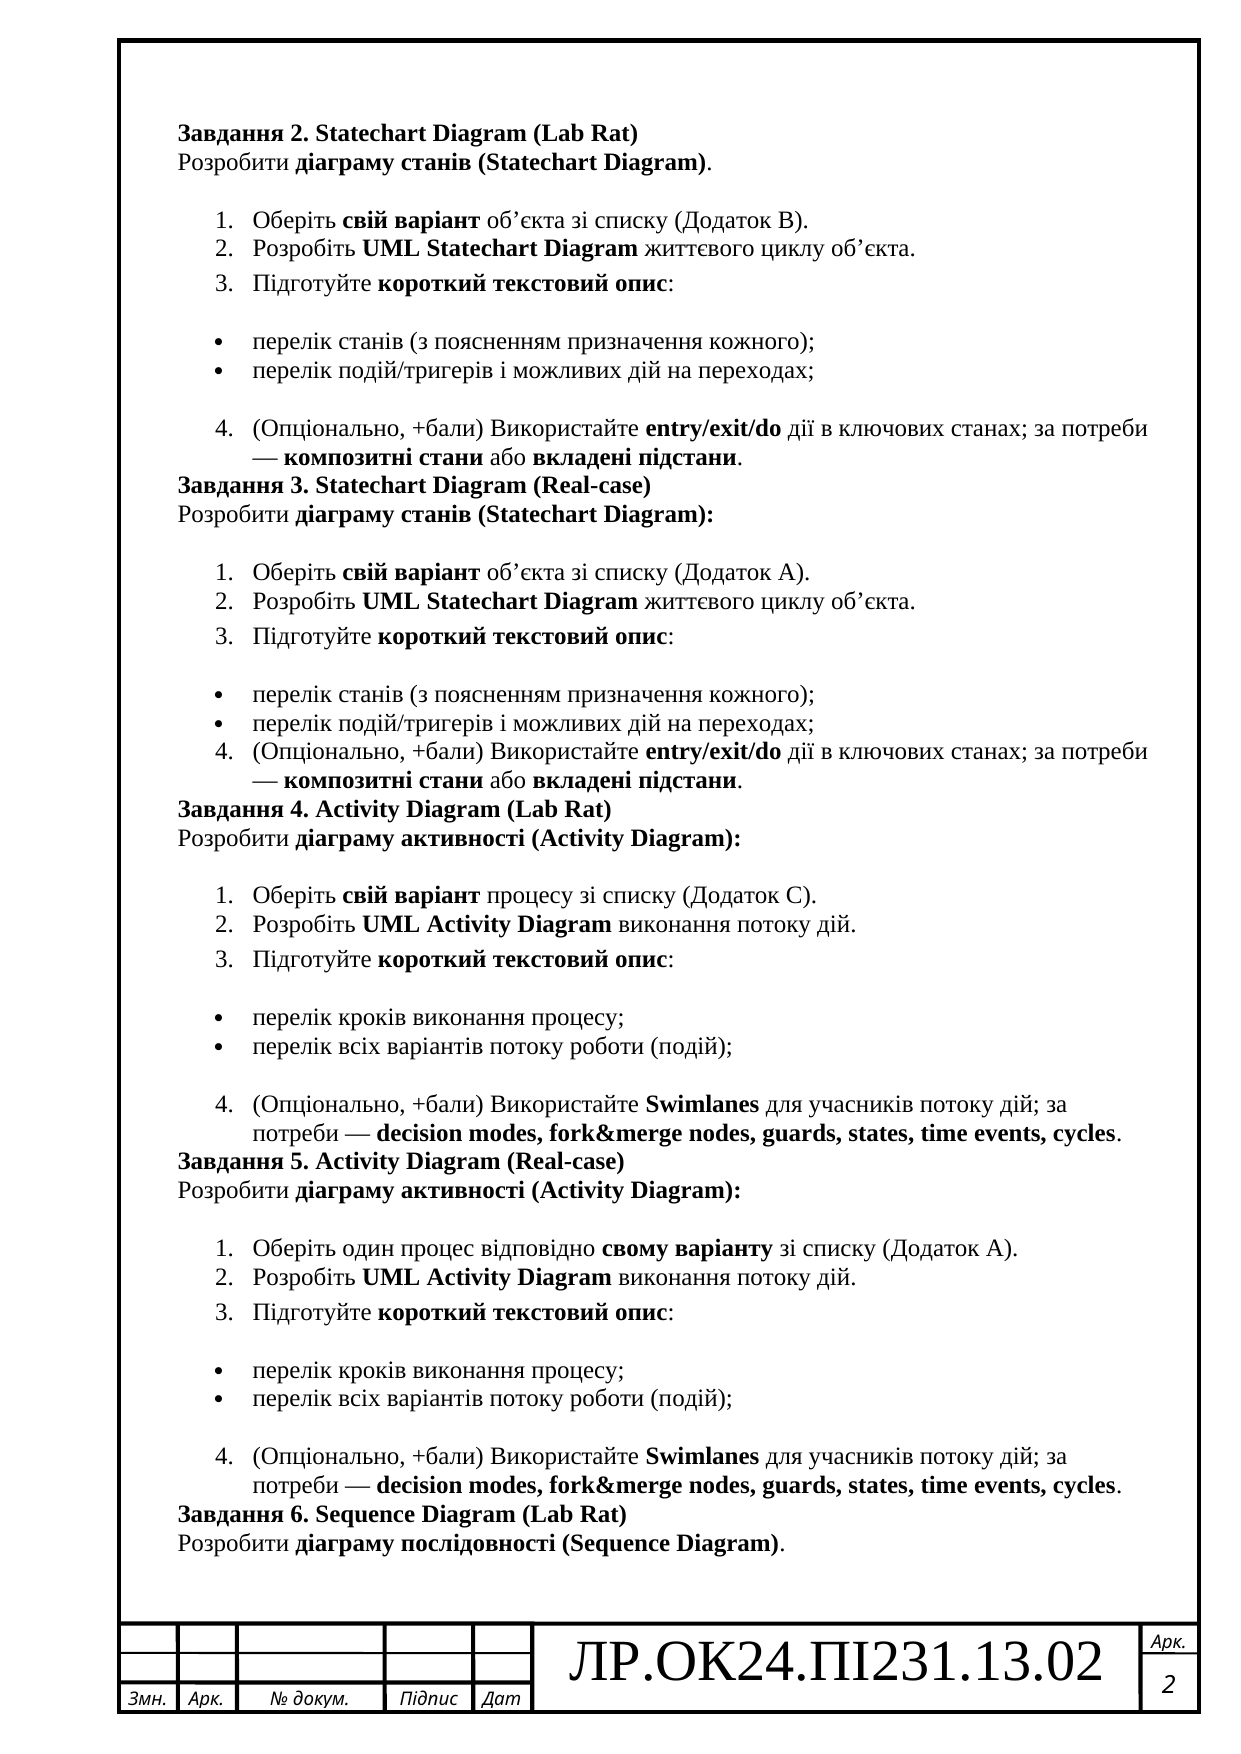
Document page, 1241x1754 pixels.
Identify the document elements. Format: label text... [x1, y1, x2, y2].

text Завдання 2. Statechart Diagram (Lab Rat) [177, 118, 1152, 147]
list перелік станів (з поясненням призначення кожного); [215, 326, 1152, 355]
text Завдання 6. Sequence Diagram (Lab Rat) [177, 1499, 1152, 1528]
list перелік станів (з поясненням призначення кожного); [215, 679, 1152, 708]
list Розробіть UML Activity Diagram виконання потоку дій. [215, 909, 1152, 938]
list Розробіть UML Statechart Diagram життєвого циклу об’єкта. [215, 586, 1152, 615]
list (Опціонально, +бали) Використайте entry/exit/do дії в ключових станах; за потреби — композитні стани або вкладені підстани. [215, 413, 1152, 471]
list перелік подій/тригерів і можливих дій на переходах; [215, 355, 1152, 384]
text Розробити діаграму активності (Activity Diagram): [177, 1175, 1152, 1204]
list перелік всіх варіантів потоку роботи (подій); [215, 1383, 1152, 1412]
text Розробити діаграму послідовності (Sequence Diagram). [177, 1528, 1152, 1556]
list (Опціонально, +бали) Використайте Swimlanes для учасників потоку дій; за потреби — decision modes, fork&merge nodes, guards, states, time events, cycles. [215, 1089, 1152, 1146]
list Оберіть свій варіант об’єкта зі списку (Додаток А). [215, 557, 1152, 586]
text Розробити діаграму станів (Statechart Diagram): [177, 499, 1152, 528]
list (Опціонально, +бали) Використайте entry/exit/do дії в ключових станах; за потреби — композитні стани або вкладені підстани. [215, 736, 1152, 794]
list (Опціонально, +бали) Використайте Swimlanes для учасників потоку дій; за потреби — decision modes, fork&merge nodes, guards, states, time events, cycles. [215, 1441, 1152, 1499]
list Оберіть один процес відповідно свому варіанту зі списку (Додаток А). [215, 1233, 1152, 1262]
list Підготуйте короткий текстовий опис: [215, 944, 1152, 973]
list Підготуйте короткий текстовий опис: [215, 621, 1152, 650]
list Розробіть UML Activity Diagram виконання потоку дій. [215, 1262, 1152, 1291]
list Підготуйте короткий текстовий опис: [215, 268, 1152, 297]
list Оберіть свій варіант процесу зі списку (Додаток С). [215, 881, 1152, 909]
text Завдання 3. Statechart Diagram (Real-case) [177, 471, 1152, 499]
text Розробити діаграму активності (Activity Diagram): [177, 823, 1152, 851]
list Розробіть UML Statechart Diagram життєвого циклу об’єкта. [215, 233, 1152, 262]
list перелік кроків виконання процесу; [215, 1002, 1152, 1031]
text Завдання 5. Activity Diagram (Real-case) [177, 1146, 1152, 1175]
list Підготуйте короткий текстовий опис: [215, 1297, 1152, 1326]
list перелік кроків виконання процесу; [215, 1355, 1152, 1383]
text Розробити діаграму станів (Statechart Diagram). [177, 147, 1152, 176]
list перелік подій/тригерів і можливих дій на переходах; [215, 708, 1152, 736]
list перелік всіх варіантів потоку роботи (подій); [215, 1031, 1152, 1060]
text Завдання 4. Activity Diagram (Lab Rat) [177, 794, 1152, 823]
list Оберіть свій варіант об’єкта зі списку (Додаток B). [215, 205, 1152, 233]
